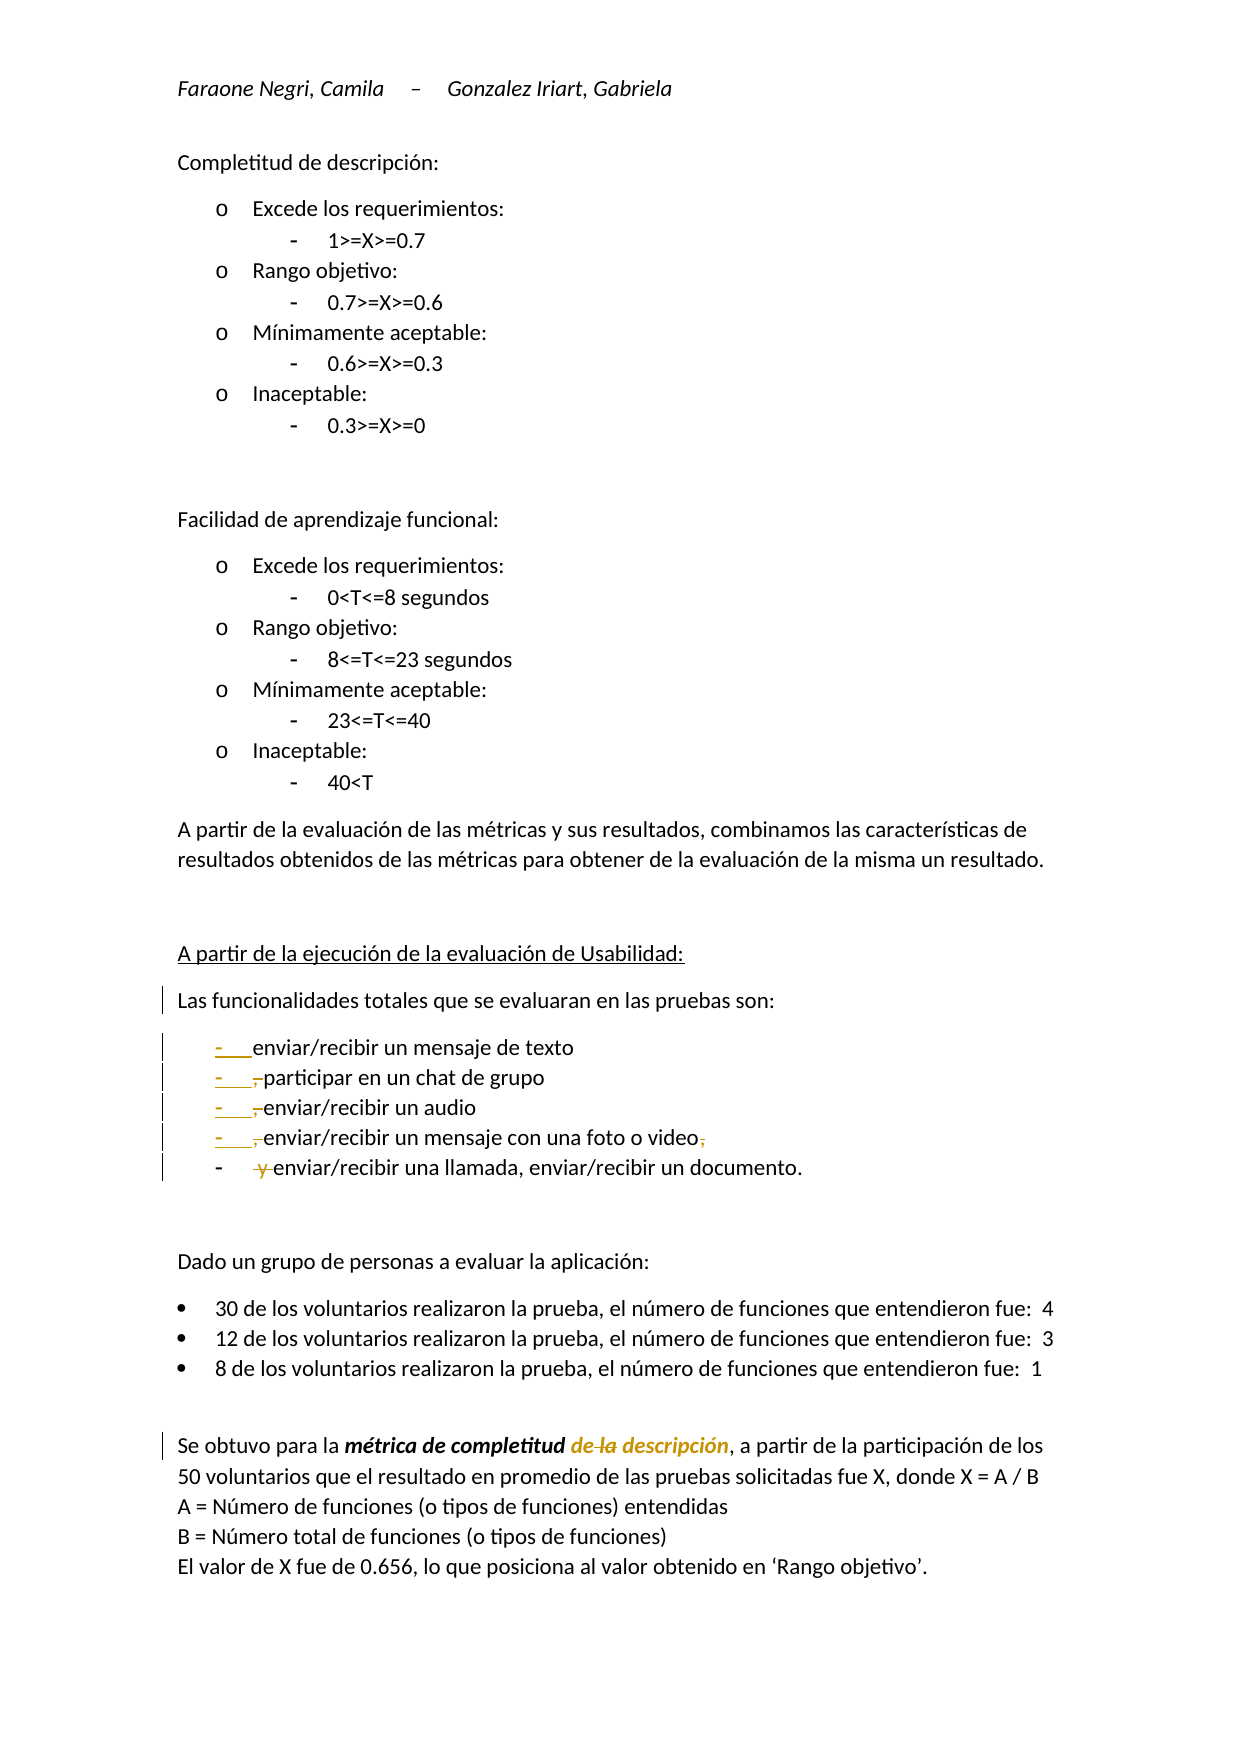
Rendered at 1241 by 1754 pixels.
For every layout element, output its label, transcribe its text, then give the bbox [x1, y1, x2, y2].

text Dado un grupo de personas a evaluar la aplicación: [177, 1247, 1063, 1275]
list Excede los requerimientos: [215, 194, 1063, 224]
text Las funcionalidades totales que se evaluaran en las pruebas son: [177, 986, 1063, 1014]
text Completitud de descripción: [177, 148, 1063, 176]
text A = Número de funciones (o tipos de funciones) entendidas [177, 1492, 1063, 1520]
list 1>=X>=0.7 [290, 226, 1063, 254]
list 12 de los voluntarios realizaron la prueba, el número de funciones que entendieron fue: 3 [177, 1324, 1063, 1352]
list 0.7>=X>=0.6 [290, 288, 1063, 316]
list Excede los requerimientos: [215, 552, 1063, 581]
text Facilidad de aprendizaje funcional: [177, 505, 1063, 533]
list Rango objetivo: [215, 613, 1063, 642]
list Inaceptable: [215, 379, 1063, 409]
list 8 de los voluntarios realizaron la prueba, el número de funciones que entendieron fue: 1 [177, 1354, 1063, 1382]
list 0.6>=X>=0.3 [290, 349, 1063, 377]
text A partir de la ejecución de la evaluación de Usabilidad: [177, 939, 1063, 967]
list Mínimamente aceptable: [215, 318, 1063, 347]
list Rango objetivo: [215, 256, 1063, 285]
text Se obtuvo para la métrica de completitud de descripción, a partir de la participación de los 50 voluntarios que el resultado en promedio de las pruebas solicitadas fue X, donde X = A / B [177, 1432, 1063, 1490]
list 0<T<=8 segundos [290, 583, 1063, 611]
list enviar/recibir un audio [215, 1093, 1063, 1121]
list Inaceptable: [215, 737, 1063, 766]
list 40<T [290, 768, 1063, 796]
list 0.3>=X>=0 [290, 411, 1063, 439]
list enviar/recibir un mensaje de texto [215, 1033, 1063, 1061]
list enviar/recibir una llamada, enviar/recibir un documento. [215, 1153, 1063, 1181]
list enviar/recibir un mensaje con una foto o video [215, 1123, 1063, 1151]
text A partir de la evaluación de las métricas y sus resultados, combinamos las características de resultados obtenidos de las métricas para obtener de la evaluación de la misma un resultado. [177, 815, 1063, 873]
text B = Número total de funciones (o tipos de funciones) [177, 1522, 1063, 1550]
text El valor de X fue de 0.656, lo que posiciona al valor obtenido en ‘Rango objetivo’. [177, 1552, 1063, 1580]
list Mínimamente aceptable: [215, 675, 1063, 704]
list participar en un chat de grupo [215, 1063, 1063, 1091]
list 23<=T<=40 [290, 706, 1063, 734]
list 30 de los voluntarios realizaron la prueba, el número de funciones que entendieron fue: 4 [177, 1294, 1063, 1322]
list 8<=T<=23 segundos [290, 645, 1063, 673]
